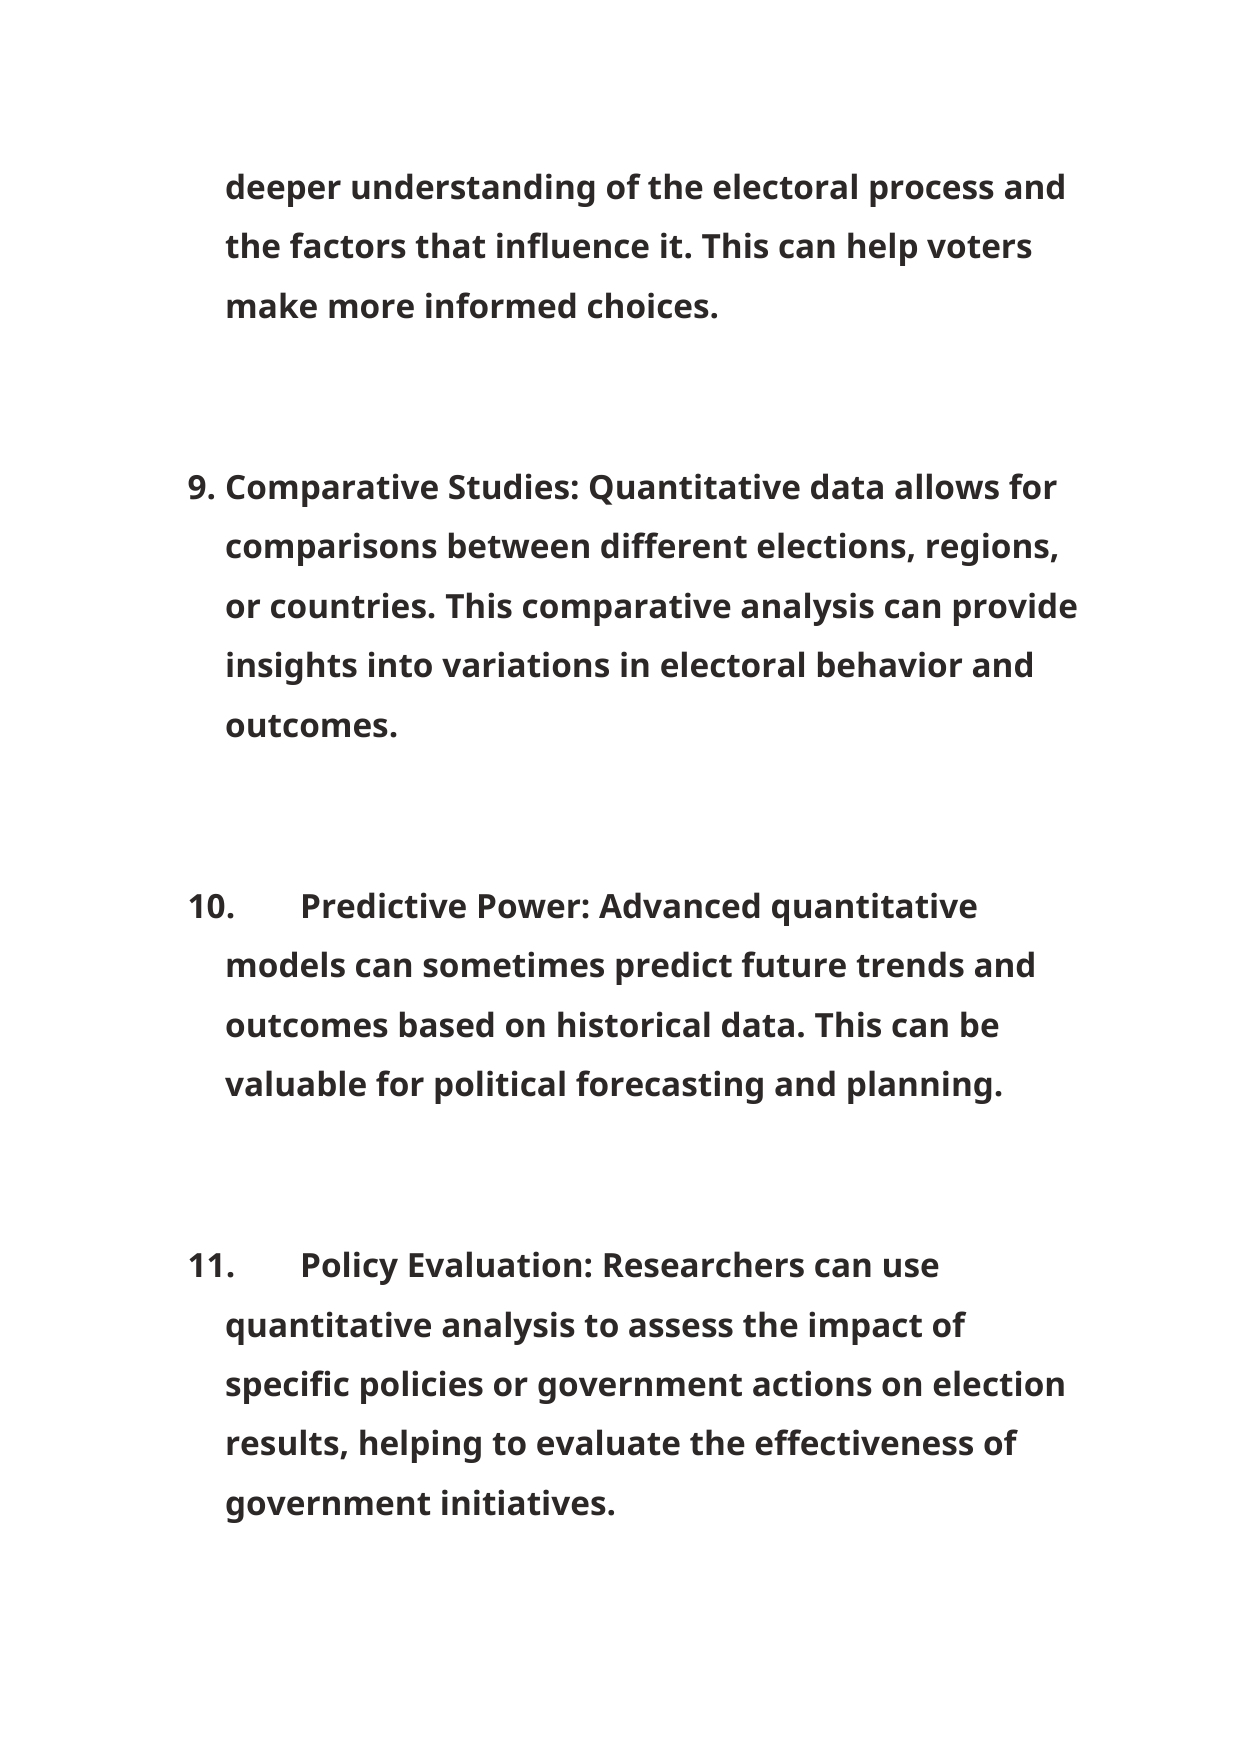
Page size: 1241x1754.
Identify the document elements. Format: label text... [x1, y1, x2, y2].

list Predictive Power: Advanced quantitative models can sometimes predict future trends and outcomes based on historical data. This can be valuable for political forecasting and planning. [187, 869, 1090, 1106]
list Comparative Studies: Quantitative data allows for comparisons between different elections, regions, or countries. This comparative analysis can provide insights into variations in electoral behavior and outcomes. [187, 450, 1090, 747]
list Policy Evaluation: Researchers can use quantitative analysis to assess the impact of specific policies or government actions on election results, helping to evaluate the effectiveness of government initiatives. [187, 1228, 1090, 1525]
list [187, 150, 1090, 328]
